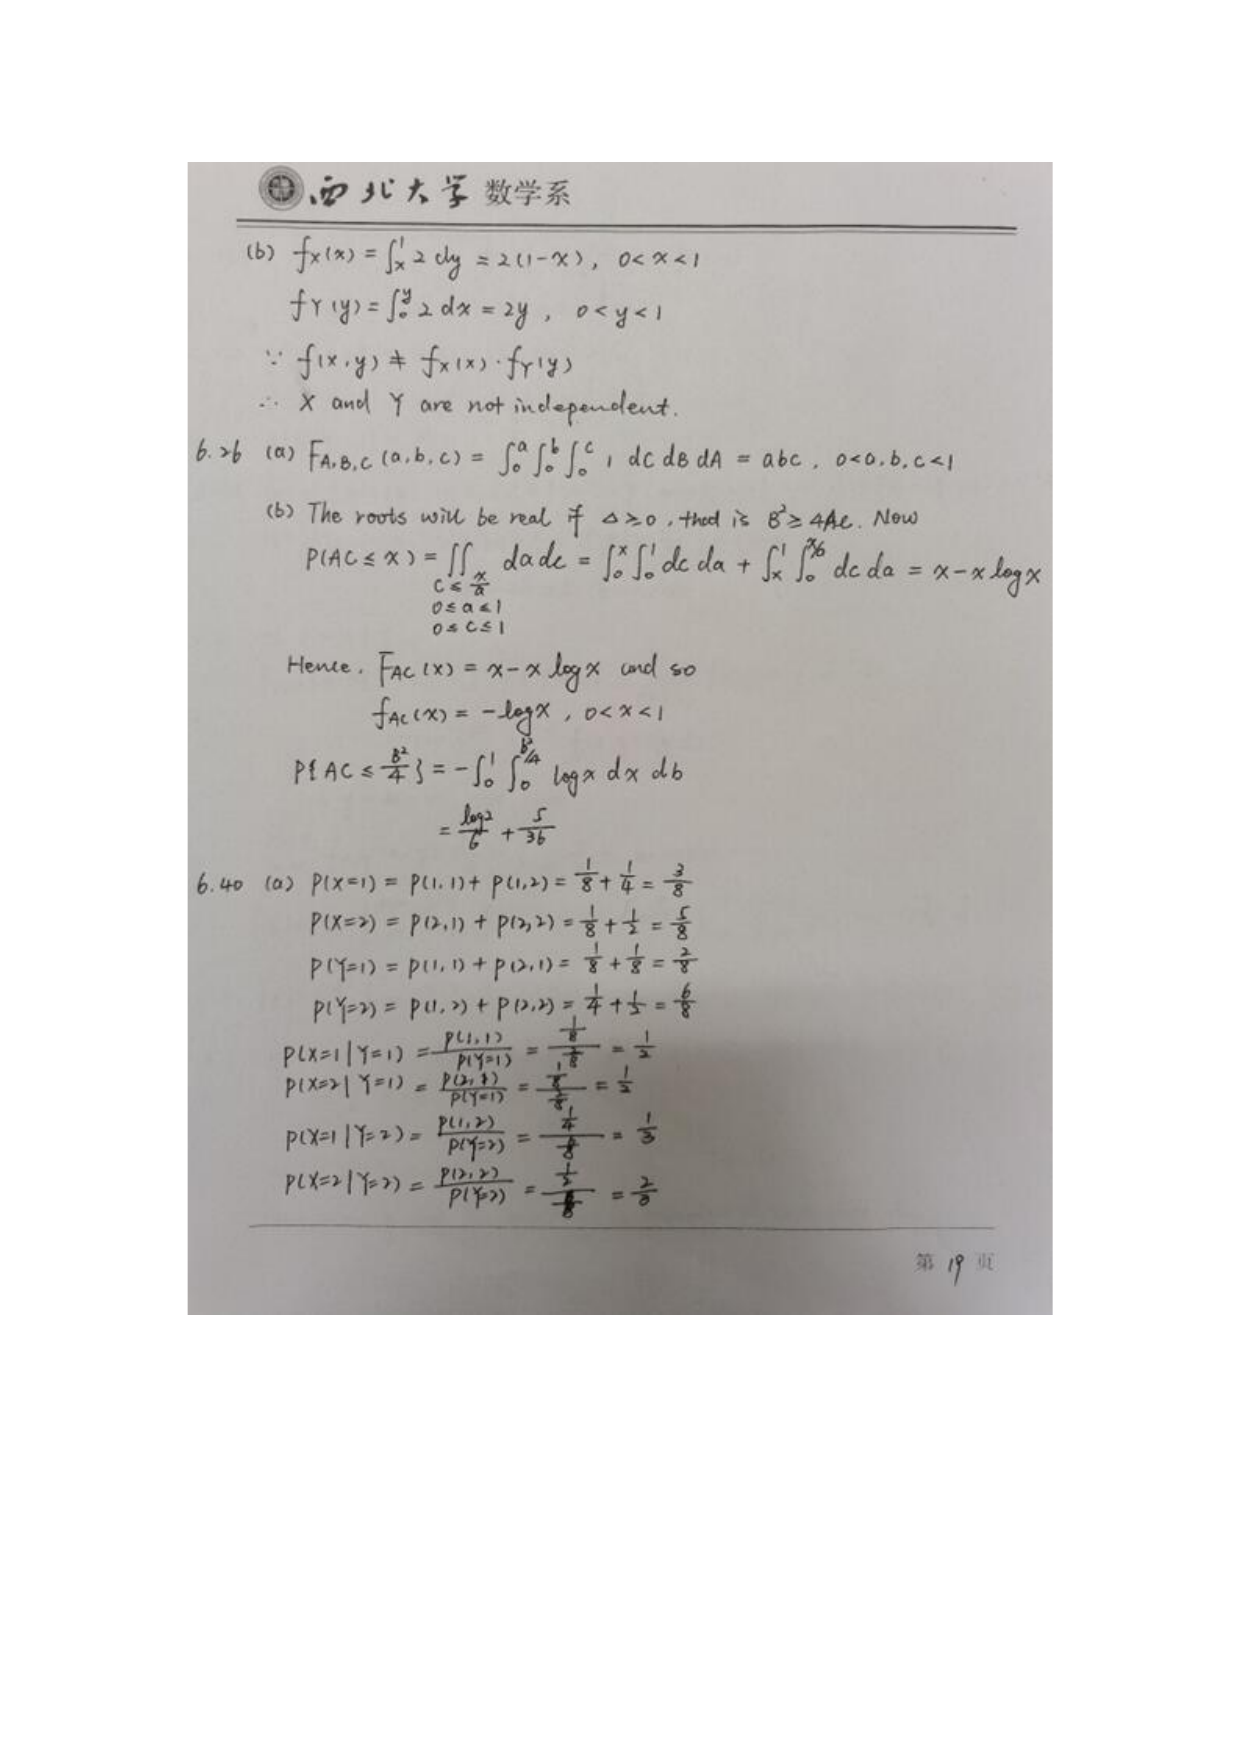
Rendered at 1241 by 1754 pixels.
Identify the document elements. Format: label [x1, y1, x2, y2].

picture [187, 162, 1053, 1315]
